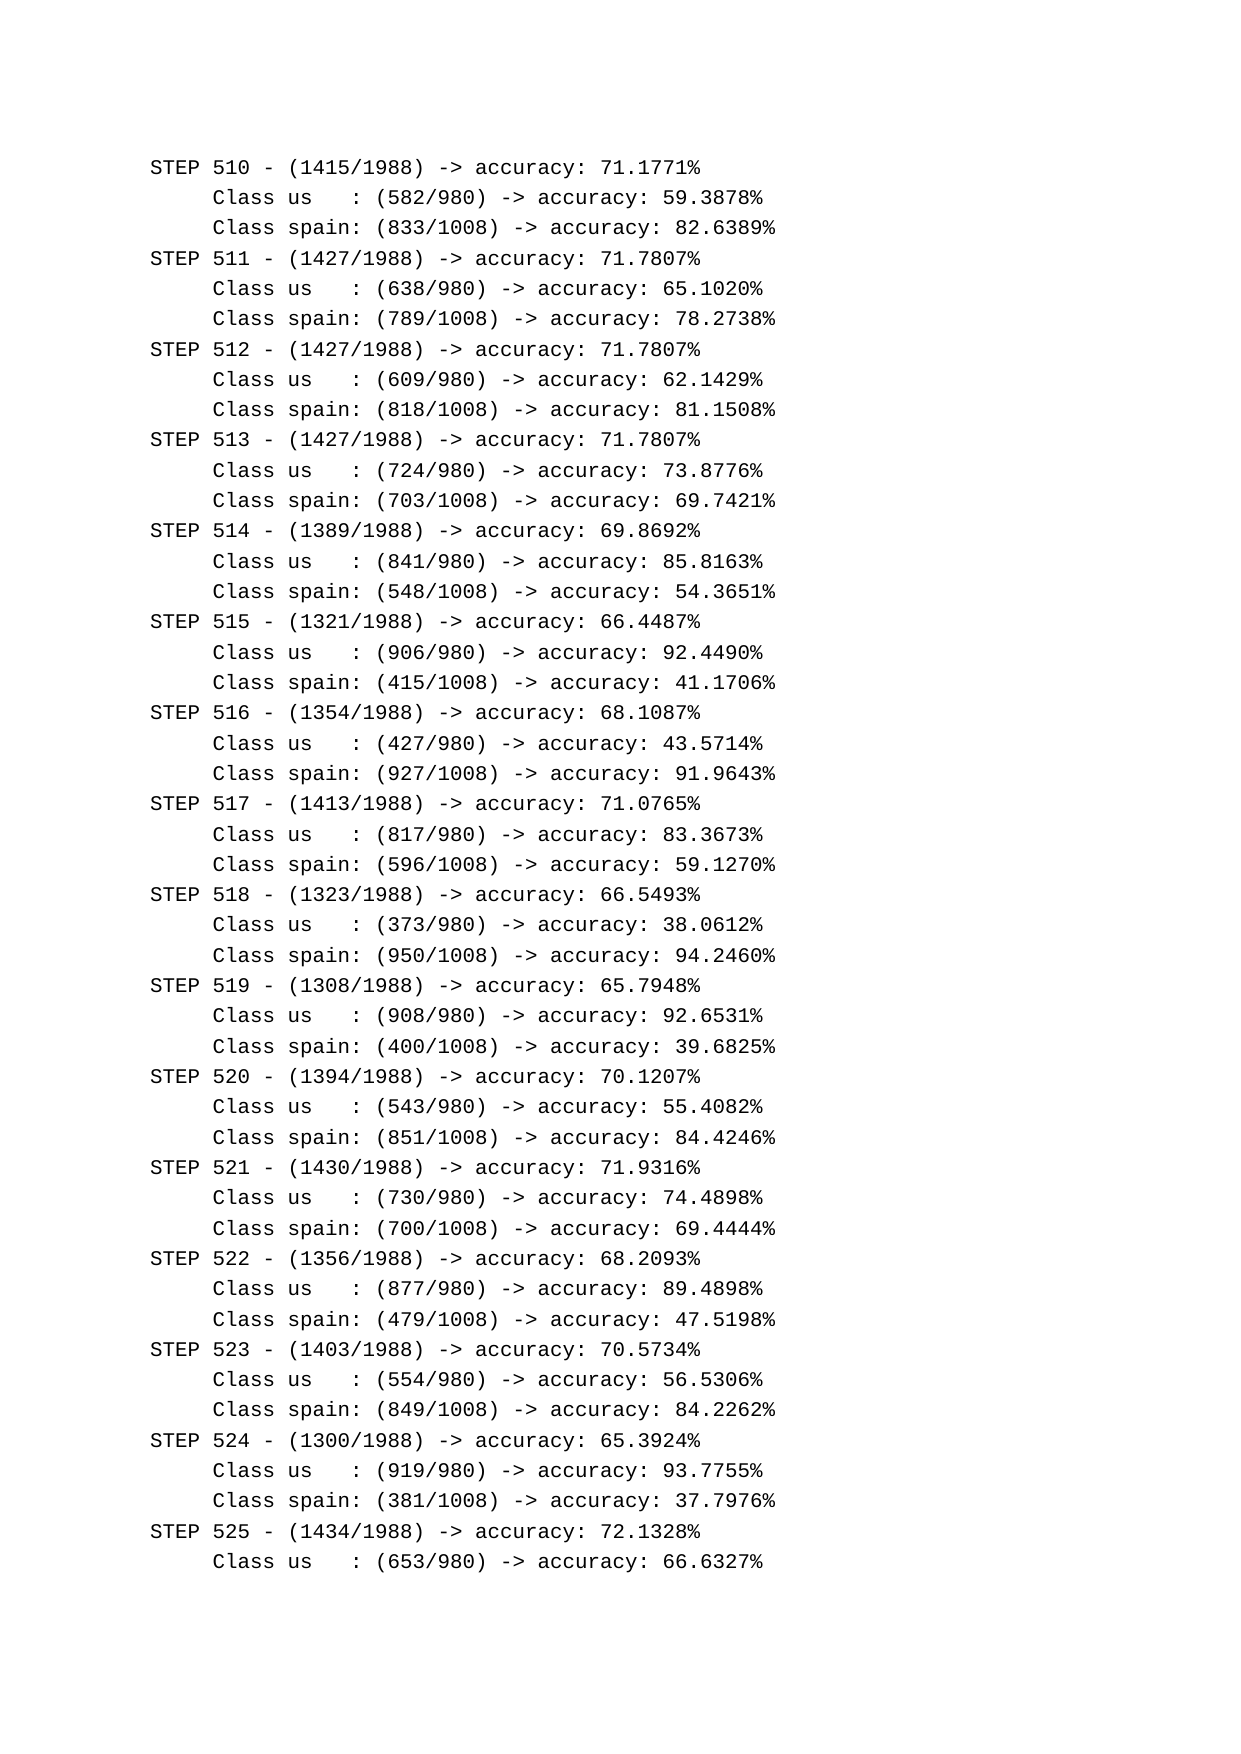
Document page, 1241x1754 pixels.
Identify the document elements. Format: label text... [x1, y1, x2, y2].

text STEP 521 - (1430/1988) -> accuracy: 71.9316% [150, 1150, 1090, 1181]
text Class spain: (479/1008) -> accuracy: 47.5198% [150, 1302, 1090, 1332]
text Class spain: (851/1008) -> accuracy: 84.4246% [150, 1120, 1090, 1150]
text Class us : (609/980) -> accuracy: 62.1429% [150, 362, 1090, 392]
text Class spain: (703/1008) -> accuracy: 69.7421% [150, 483, 1090, 514]
text Class spain: (700/1008) -> accuracy: 69.4444% [150, 1211, 1090, 1241]
text Class us : (554/980) -> accuracy: 56.5306% [150, 1362, 1090, 1393]
text Class us : (730/980) -> accuracy: 74.4898% [150, 1181, 1090, 1211]
text STEP 515 - (1321/1988) -> accuracy: 66.4487% [150, 605, 1090, 635]
text STEP 517 - (1413/1988) -> accuracy: 71.0765% [150, 787, 1090, 817]
text STEP 510 - (1415/1988) -> accuracy: 71.1771% [150, 150, 1090, 180]
text Class us : (908/980) -> accuracy: 92.6531% [150, 999, 1090, 1029]
text STEP 516 - (1354/1988) -> accuracy: 68.1087% [150, 696, 1090, 726]
text Class spain: (849/1008) -> accuracy: 84.2262% [150, 1393, 1090, 1423]
text Class us : (638/980) -> accuracy: 65.1020% [150, 271, 1090, 302]
text Class spain: (400/1008) -> accuracy: 39.6825% [150, 1029, 1090, 1059]
text STEP 513 - (1427/1988) -> accuracy: 71.7807% [150, 423, 1090, 453]
text Class us : (919/980) -> accuracy: 93.7755% [150, 1453, 1090, 1484]
text STEP 523 - (1403/1988) -> accuracy: 70.5734% [150, 1332, 1090, 1362]
text STEP 520 - (1394/1988) -> accuracy: 70.1207% [150, 1059, 1090, 1090]
text STEP 524 - (1300/1988) -> accuracy: 65.3924% [150, 1423, 1090, 1453]
text Class spain: (381/1008) -> accuracy: 37.7976% [150, 1484, 1090, 1514]
text Class us : (653/980) -> accuracy: 66.6327% [150, 1544, 1090, 1575]
text STEP 522 - (1356/1988) -> accuracy: 68.2093% [150, 1241, 1090, 1272]
text Class spain: (596/1008) -> accuracy: 59.1270% [150, 847, 1090, 877]
text Class us : (427/980) -> accuracy: 43.5714% [150, 726, 1090, 756]
text Class spain: (833/1008) -> accuracy: 82.6389% [150, 211, 1090, 241]
text Class us : (582/980) -> accuracy: 59.3878% [150, 180, 1090, 211]
text Class us : (543/980) -> accuracy: 55.4082% [150, 1090, 1090, 1120]
text Class spain: (818/1008) -> accuracy: 81.1508% [150, 392, 1090, 423]
text Class us : (817/980) -> accuracy: 83.3673% [150, 817, 1090, 847]
text Class spain: (950/1008) -> accuracy: 94.2460% [150, 938, 1090, 968]
text Class us : (877/980) -> accuracy: 89.4898% [150, 1272, 1090, 1302]
text STEP 519 - (1308/1988) -> accuracy: 65.7948% [150, 968, 1090, 999]
text Class spain: (789/1008) -> accuracy: 78.2738% [150, 302, 1090, 332]
text STEP 514 - (1389/1988) -> accuracy: 69.8692% [150, 514, 1090, 544]
text Class us : (906/980) -> accuracy: 92.4490% [150, 635, 1090, 665]
text Class us : (373/980) -> accuracy: 38.0612% [150, 908, 1090, 938]
text Class spain: (927/1008) -> accuracy: 91.9643% [150, 756, 1090, 787]
text STEP 512 - (1427/1988) -> accuracy: 71.7807% [150, 332, 1090, 362]
text Class spain: (548/1008) -> accuracy: 54.3651% [150, 574, 1090, 605]
text STEP 518 - (1323/1988) -> accuracy: 66.5493% [150, 877, 1090, 908]
text STEP 525 - (1434/1988) -> accuracy: 72.1328% [150, 1514, 1090, 1544]
text Class us : (724/980) -> accuracy: 73.8776% [150, 453, 1090, 483]
text Class us : (841/980) -> accuracy: 85.8163% [150, 544, 1090, 574]
text Class spain: (415/1008) -> accuracy: 41.1706% [150, 665, 1090, 696]
text STEP 511 - (1427/1988) -> accuracy: 71.7807% [150, 241, 1090, 271]
